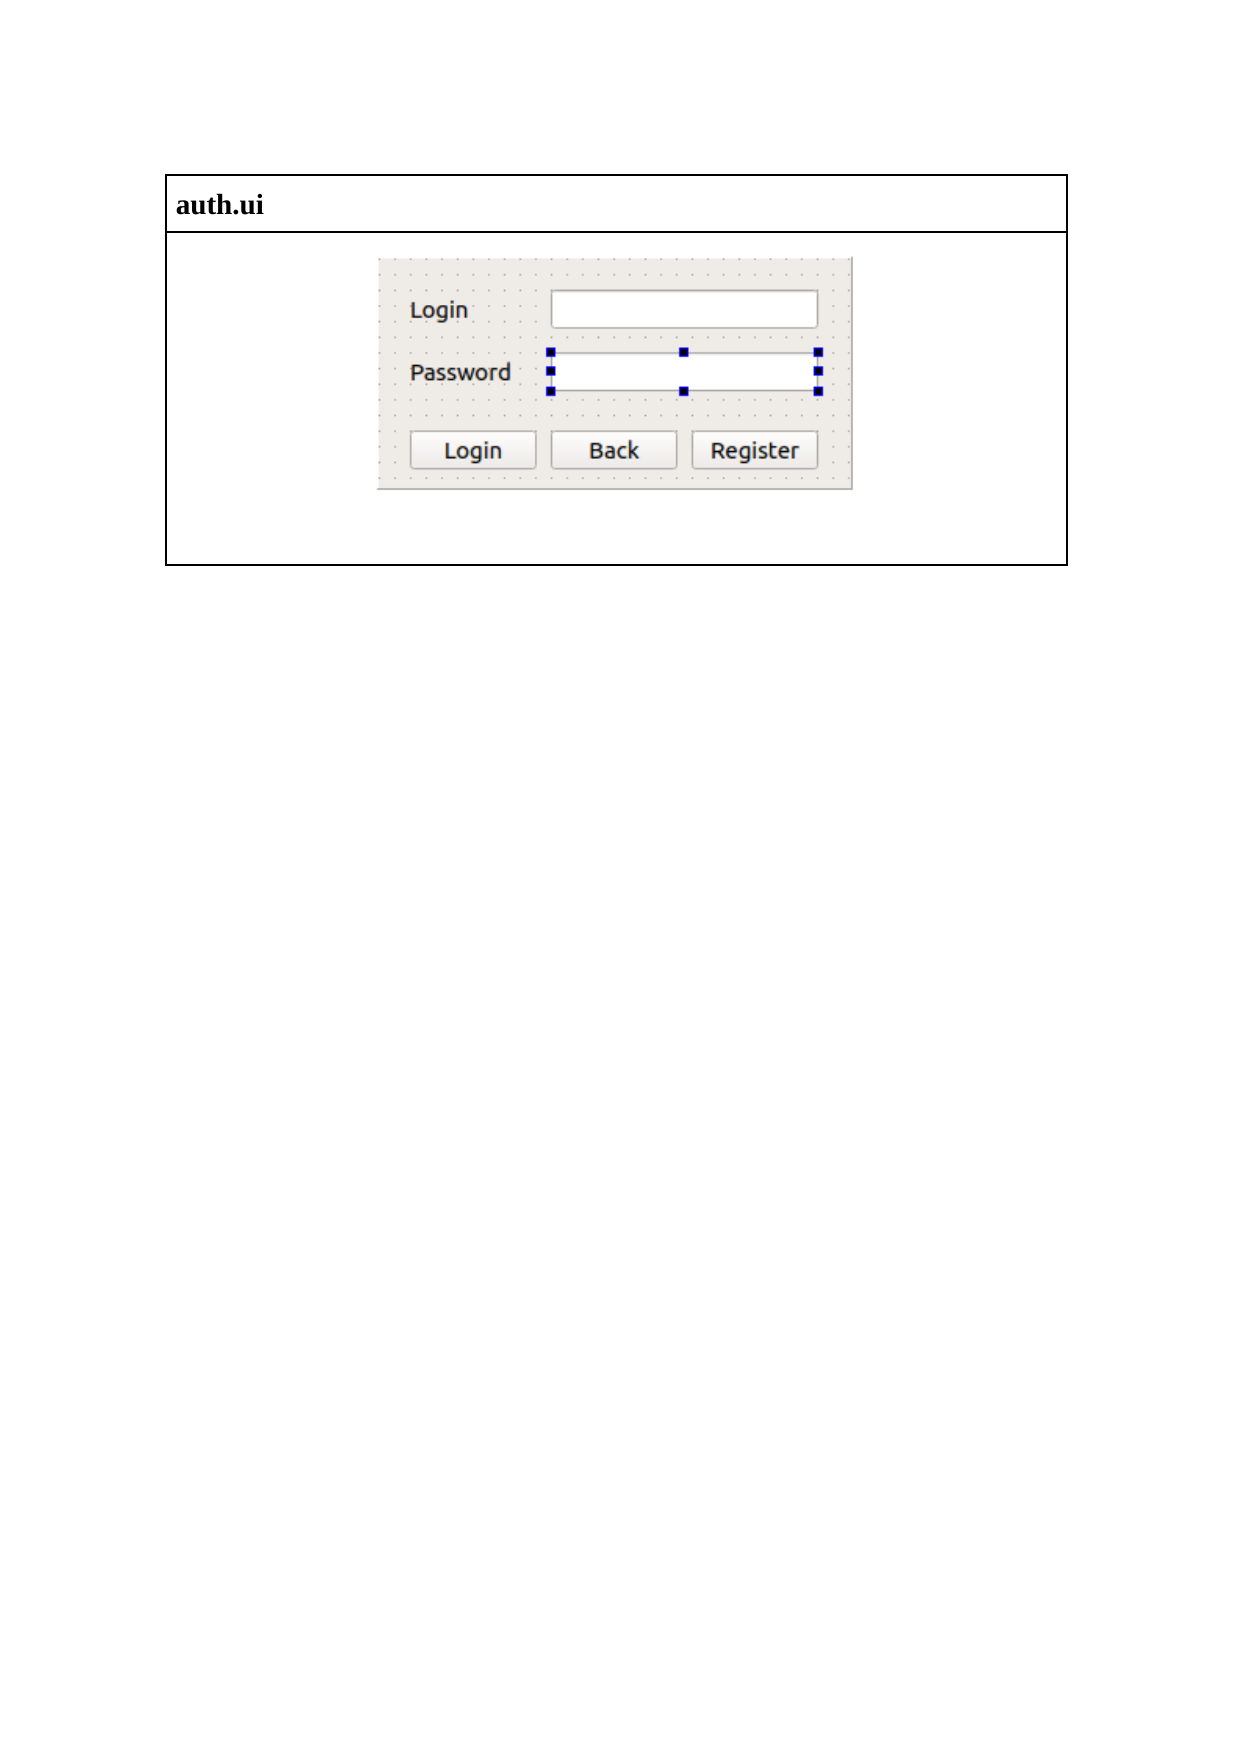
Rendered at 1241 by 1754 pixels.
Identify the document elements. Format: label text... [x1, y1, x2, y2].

picture [368, 243, 864, 512]
table_header auth.ui [167, 176, 1066, 231]
table_cell [167, 233, 1066, 563]
